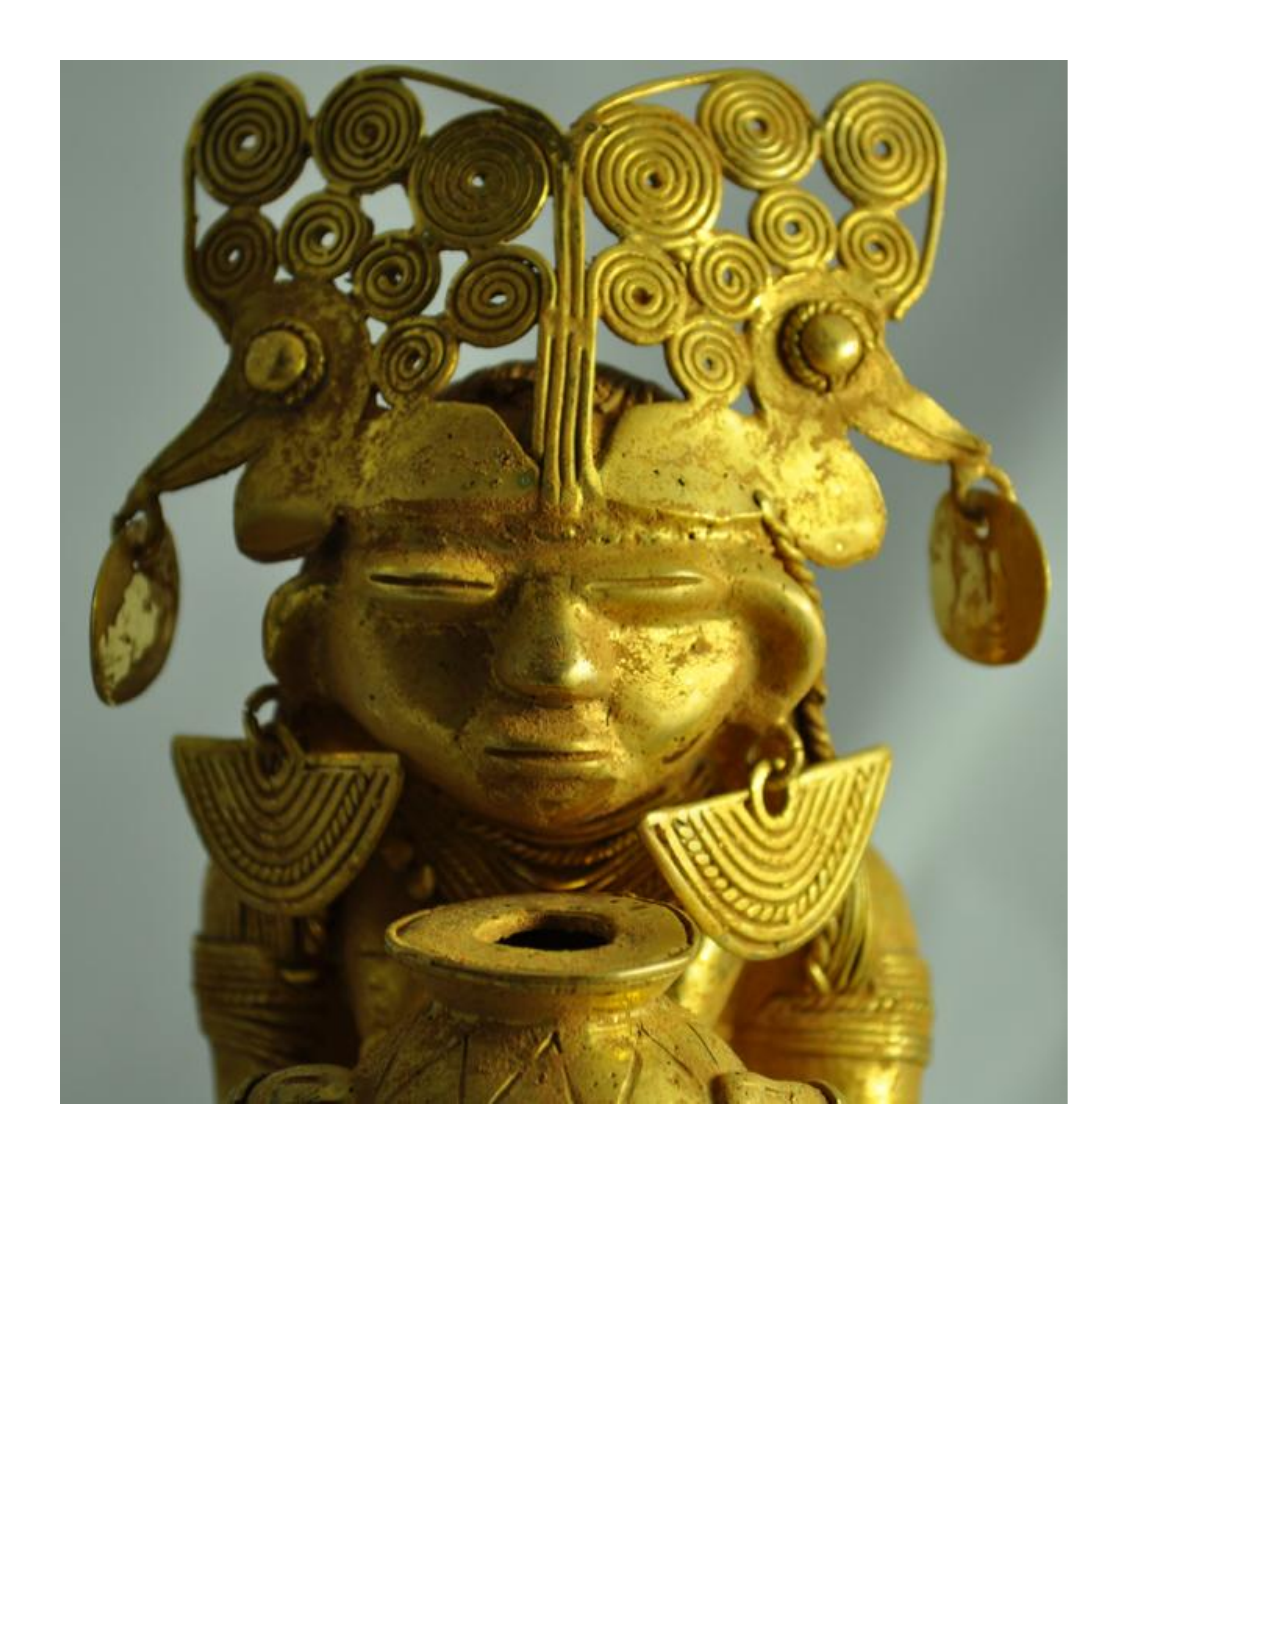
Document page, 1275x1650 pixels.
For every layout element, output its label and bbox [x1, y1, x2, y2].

picture [60, 60, 1068, 1104]
